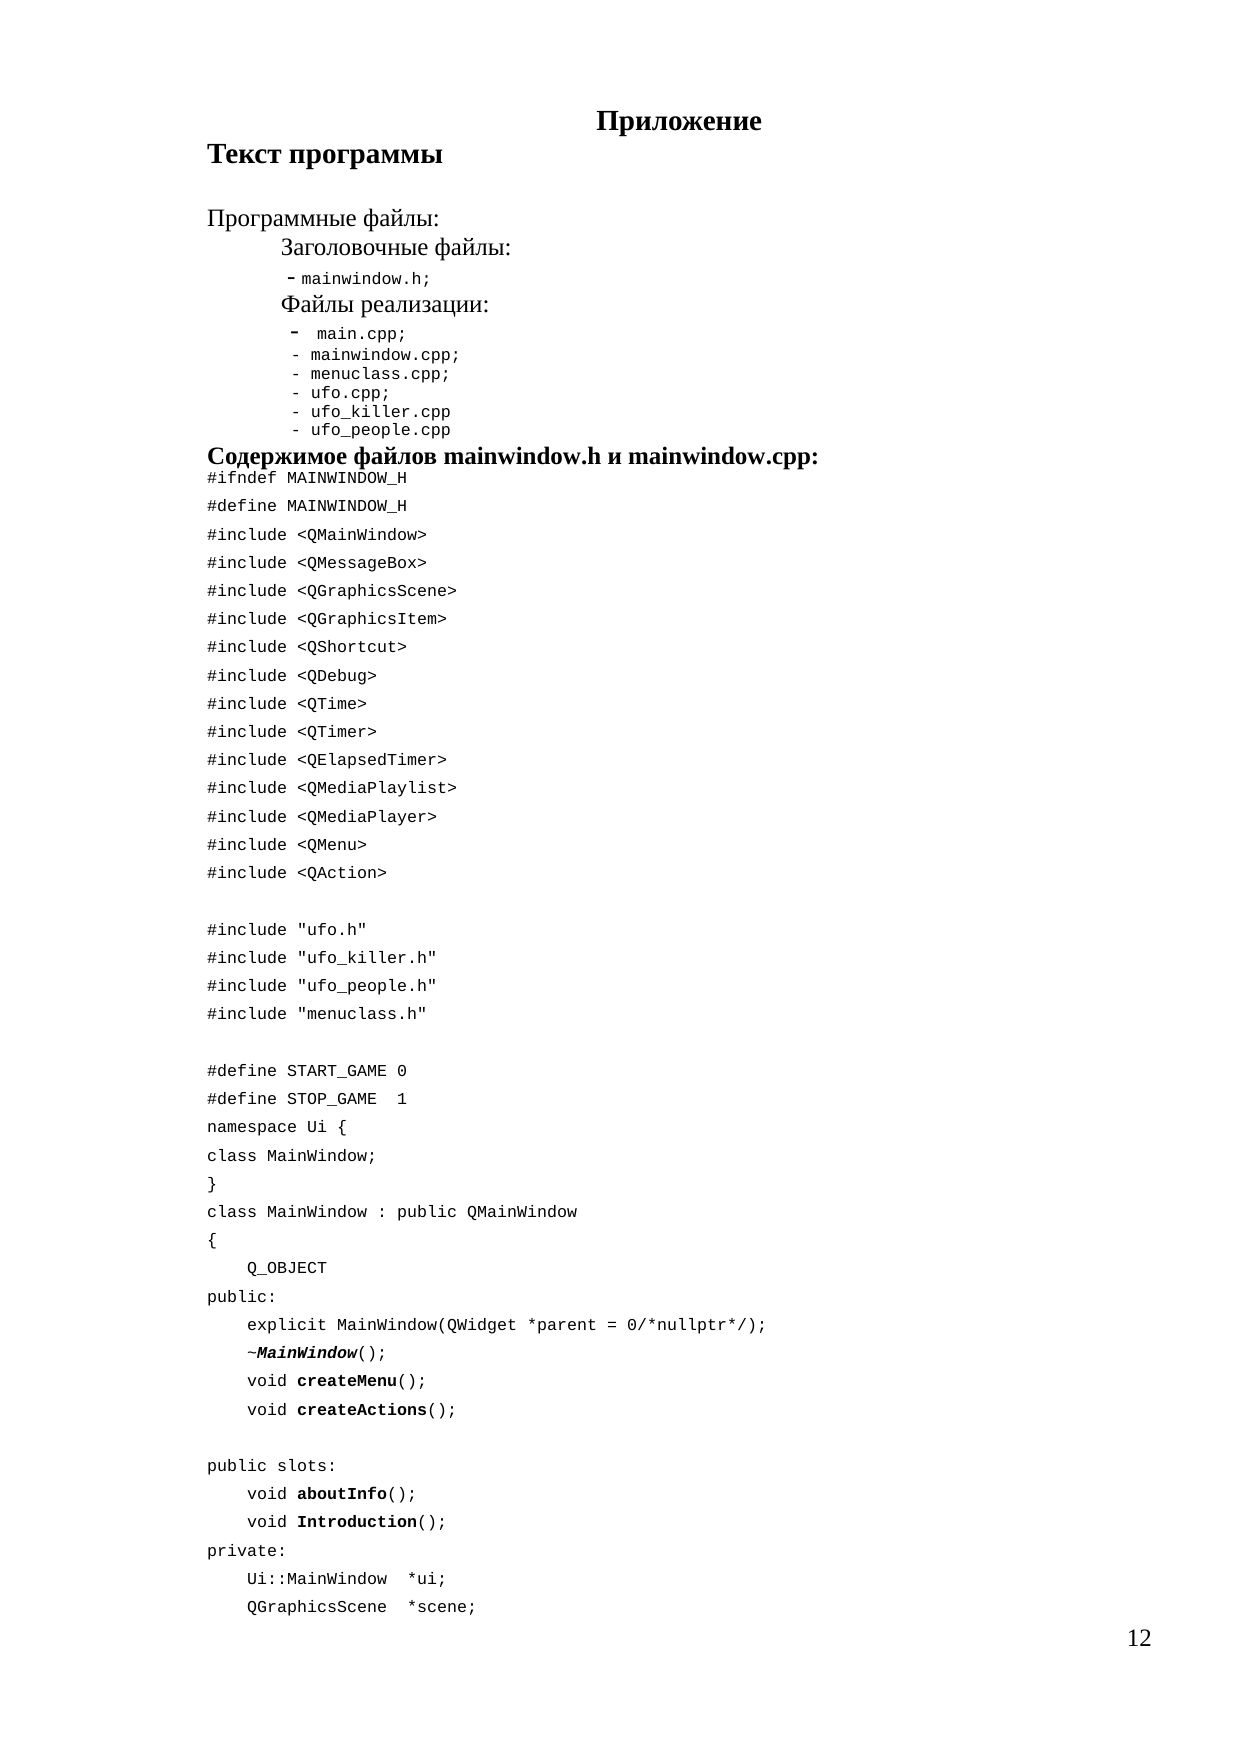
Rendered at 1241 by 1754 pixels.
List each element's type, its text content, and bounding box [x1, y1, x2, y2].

text class MainWindow; [207, 1147, 1152, 1166]
text - mainwindow.cpp; [207, 347, 1152, 365]
text #include "ufo_killer.h" [207, 949, 1152, 968]
text - menuclass.cpp; [207, 365, 1152, 384]
text #define STOP_GAME 1 [207, 1091, 1152, 1109]
text explicit MainWindow(QWidget *parent = 0/*nullptr*/); [207, 1316, 1152, 1335]
text Программные файлы: [207, 203, 1152, 232]
text #include "ufo.h" [207, 921, 1152, 940]
text #include <QMediaPlaylist> [207, 780, 1152, 799]
text Текст программы [207, 136, 1152, 170]
text #include <QElapsedTimer> [207, 752, 1152, 771]
text #include <QDebug> [207, 667, 1152, 686]
text #include <QGraphicsItem> [207, 611, 1152, 629]
text #include <QGraphicsScene> [207, 582, 1152, 601]
text - ufo_killer.cpp [207, 403, 1152, 422]
text #include <QMediaPlayer> [207, 808, 1152, 827]
text #include <QTime> [207, 695, 1152, 714]
text #include "ufo_people.h" [207, 978, 1152, 997]
text #define START_GAME 0 [207, 1062, 1152, 1081]
text #include <QMainWindow> [207, 526, 1152, 545]
text #include <QAction> [207, 865, 1152, 884]
text void aboutInfo(); [207, 1486, 1152, 1505]
text { [207, 1232, 1152, 1251]
text #include <QMessageBox> [207, 554, 1152, 573]
text #include <QTimer> [207, 724, 1152, 742]
text #include "menuclass.h" [207, 1006, 1152, 1025]
text Заголовочные файлы: [207, 232, 1152, 261]
text } [207, 1175, 1152, 1194]
text Ui::MainWindow *ui; [207, 1571, 1152, 1589]
text Содержимое файлов mainwindow.h и mainwindow.cpp: [207, 441, 1152, 469]
text #include <QShortcut> [207, 639, 1152, 658]
text #define MAINWINDOW_H [207, 498, 1152, 517]
text - ufo.cpp; [207, 384, 1152, 403]
text - ufo_people.cpp [207, 422, 1152, 441]
text - main.cpp; [207, 318, 1152, 347]
text public: [207, 1288, 1152, 1307]
text - mainwindow.h; [207, 261, 1152, 289]
text public slots: [207, 1458, 1152, 1476]
text void createMenu(); [207, 1373, 1152, 1392]
text Приложение [207, 103, 1152, 136]
text QGraphicsScene *scene; [207, 1599, 1152, 1618]
text #include <QMenu> [207, 837, 1152, 855]
text private: [207, 1542, 1152, 1561]
text void Introduction(); [207, 1514, 1152, 1533]
text ~MainWindow(); [207, 1345, 1152, 1363]
text void createActions(); [207, 1401, 1152, 1420]
text class MainWindow : public QMainWindow [207, 1203, 1152, 1222]
text Файлы реализации: [207, 289, 1152, 318]
text namespace Ui { [207, 1119, 1152, 1138]
text #ifndef MAINWINDOW_H [207, 469, 1152, 488]
text Q_OBJECT [207, 1260, 1152, 1279]
